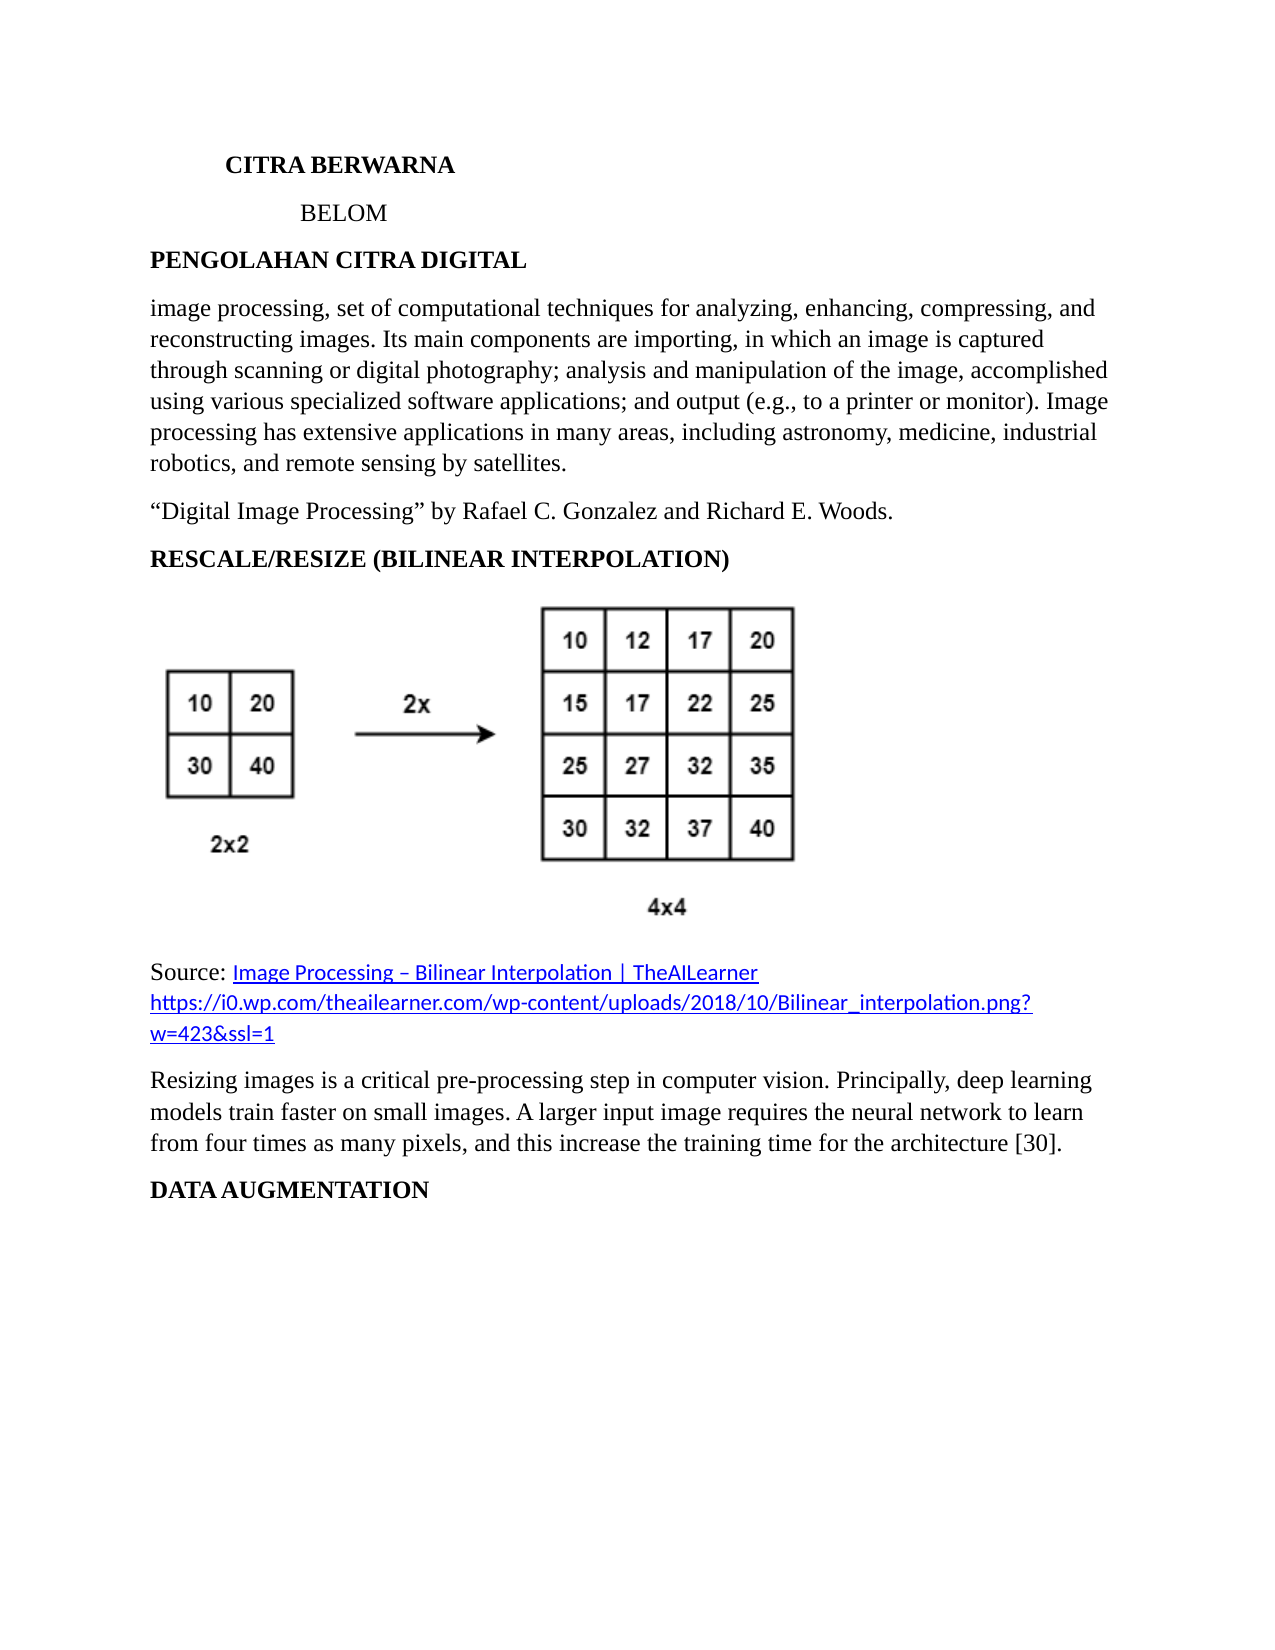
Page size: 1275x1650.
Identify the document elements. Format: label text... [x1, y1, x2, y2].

text image processing, set of computational techniques for analyzing, enhancing, compressing, and reconstructing images. Its main components are importing, in which an image is captured through scanning or digital photography; analysis and manipulation of the image, accomplished using various specialized software applications; and output (e.g., to a printer or monitor). Image processing has extensive applications in many areas, including astronomy, medicine, industrial robotics, and remote sensing by satellites. [150, 293, 1125, 477]
text BELOM [150, 198, 1125, 226]
text CITRA BERWARNA [150, 150, 1125, 179]
picture [150, 591, 811, 939]
text RESCALE/RESIZE (BILINEAR INTERPOLATION) [150, 544, 1125, 572]
text Source: Image Processing – Bilinear Interpolation | TheAILearner https://i0.wp.com/theailearner.com/wp-content/uploads/2018/10/Bilinear_interpolation.png?w=423&ssl=1 [150, 957, 1125, 1047]
text “Digital Image Processing” by Rafael C. Gonzalez and Richard E. Woods. [150, 496, 1125, 525]
text Resizing images is a critical pre-processing step in computer vision. Principally, deep learning models train faster on small images. A larger input image requires the neural network to learn from four times as many pixels, and this increase the training time for the architecture [30]. [150, 1066, 1125, 1156]
text DATA AUGMENTATION [150, 1175, 1125, 1204]
text PENGOLAHAN CITRA DIGITAL [150, 245, 1125, 274]
